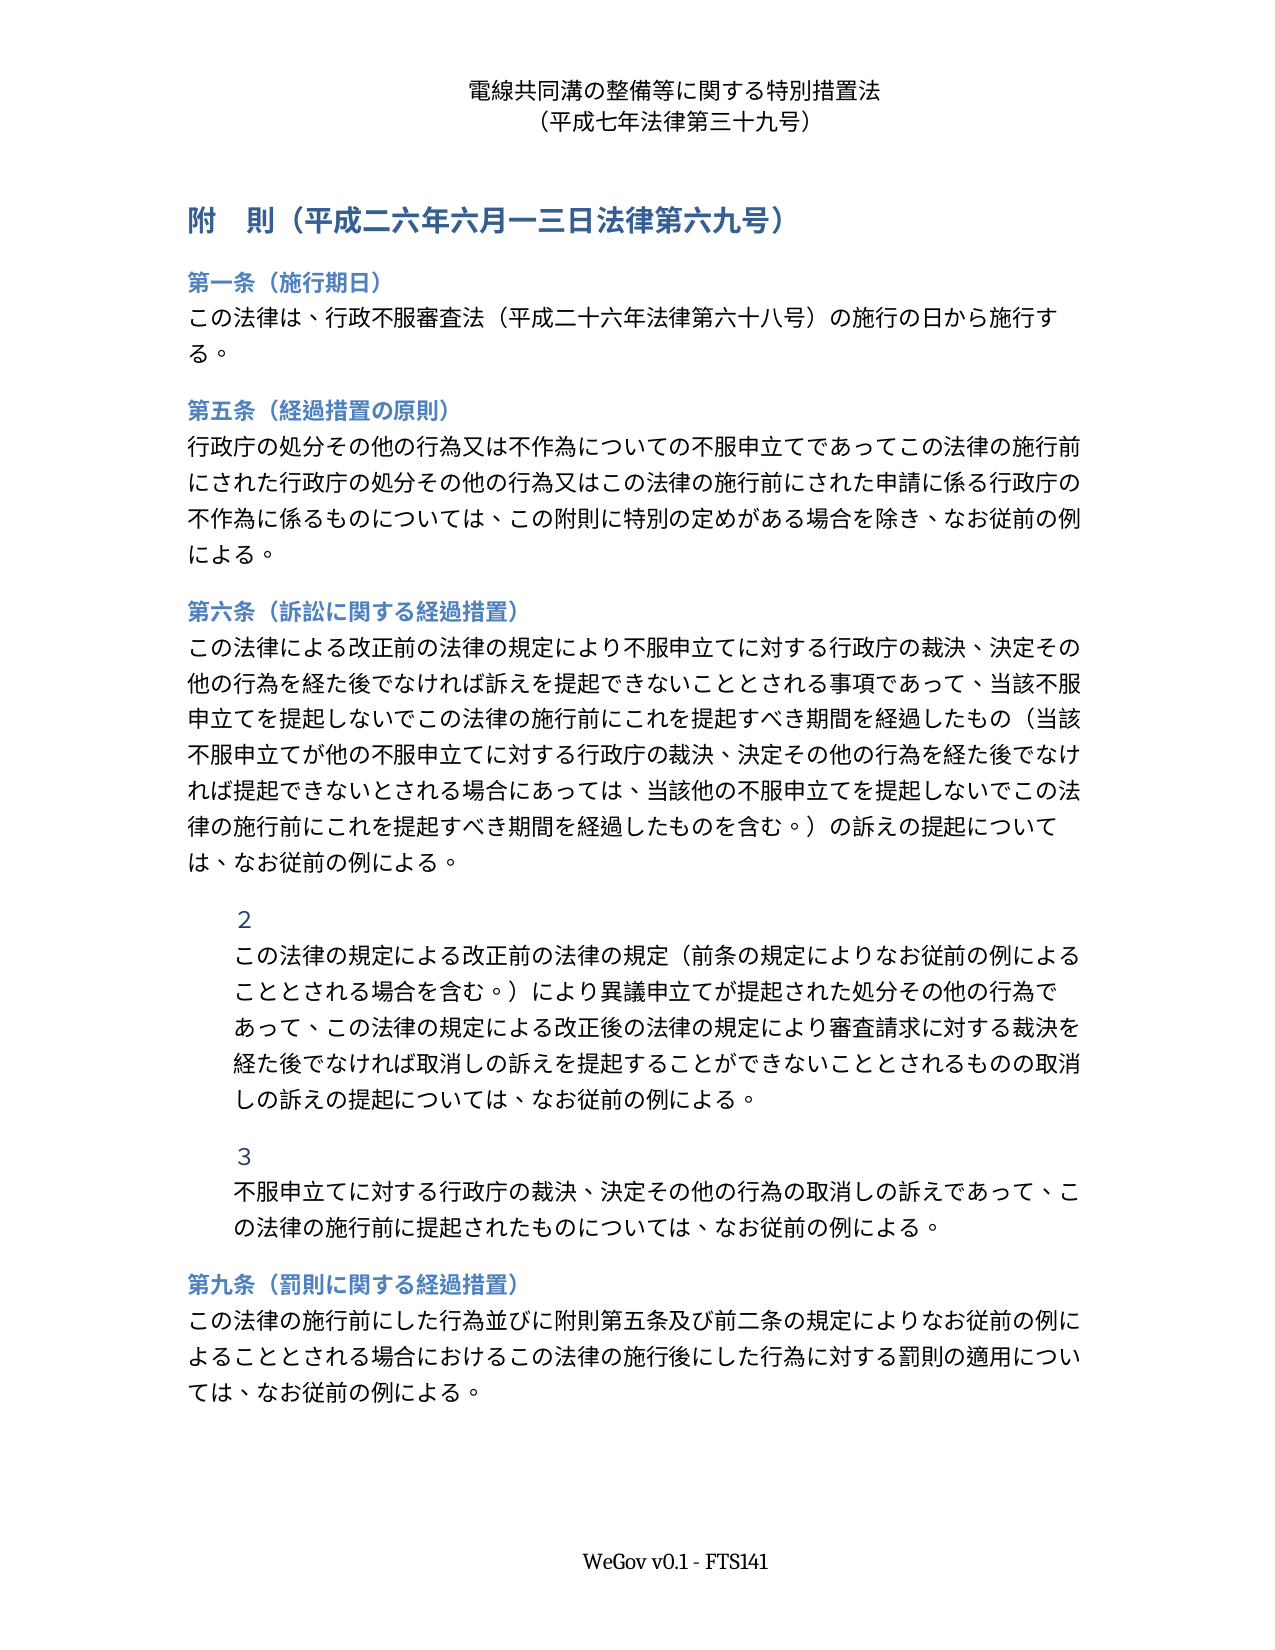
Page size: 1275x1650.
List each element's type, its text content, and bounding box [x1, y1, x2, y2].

text この法律の施行前にした行為並びに附則第五条及び前二条の規定によりなお従前の例によることとされる場合におけるこの法律の施行後にした行為に対する罰則の適用については、なお従前の例による。 [187, 1305, 1087, 1408]
text この法律の規定による改正前の法律の規定（前条の規定によりなお従前の例によることとされる場合を含む。）により異議申立てが提起された処分その他の行為であって、この法律の規定による改正後の法律の規定により審査請求に対する裁決を経た後でなければ取消しの訴えを提起することができないこととされるものの取消しの訴えの提起については、なお従前の例による。 [233, 940, 1087, 1115]
subtitle 第六条（訴訟に関する経過措置） [187, 596, 1087, 627]
text この法律による改正前の法律の規定により不服申立てに対する行政庁の裁決、決定その他の行為を経た後でなければ訴えを提起できないこととされる事項であって、当該不服申立てを提起しないでこの法律の施行前にこれを提起すべき期間を経過したもの（当該不服申立てが他の不服申立てに対する行政庁の裁決、決定その他の行為を経た後でなければ提起できないとされる場合にあっては、当該他の不服申立てを提起しないでこの法律の施行前にこれを提起すべき期間を経過したものを含む。）の訴えの提起については、なお従前の例による。 [187, 632, 1087, 878]
subtitle ２ [233, 904, 1087, 935]
text 不服申立てに対する行政庁の裁決、決定その他の行為の取消しの訴えであって、この法律の施行前に提起されたものについては、なお従前の例による。 [233, 1176, 1087, 1243]
subtitle 第九条（罰則に関する経過措置） [187, 1269, 1087, 1300]
subtitle 第一条（施行期日） [187, 266, 1087, 298]
text この法律は、行政不服審査法（平成二十六年法律第六十八号）の施行の日から施行する。 [187, 302, 1087, 369]
subtitle ３ [233, 1140, 1087, 1172]
subtitle 附 則（平成二六年六月一三日法律第六九号） [187, 200, 1087, 240]
text 行政庁の処分その他の行為又は不作為についての不服申立てであってこの法律の施行前にされた行政庁の処分その他の行為又はこの法律の施行前にされた申請に係る行政庁の不作為に係るものについては、この附則に特別の定めがある場合を除き、なお従前の例による。 [187, 431, 1087, 570]
subtitle 第五条（経過措置の原則） [187, 395, 1087, 426]
